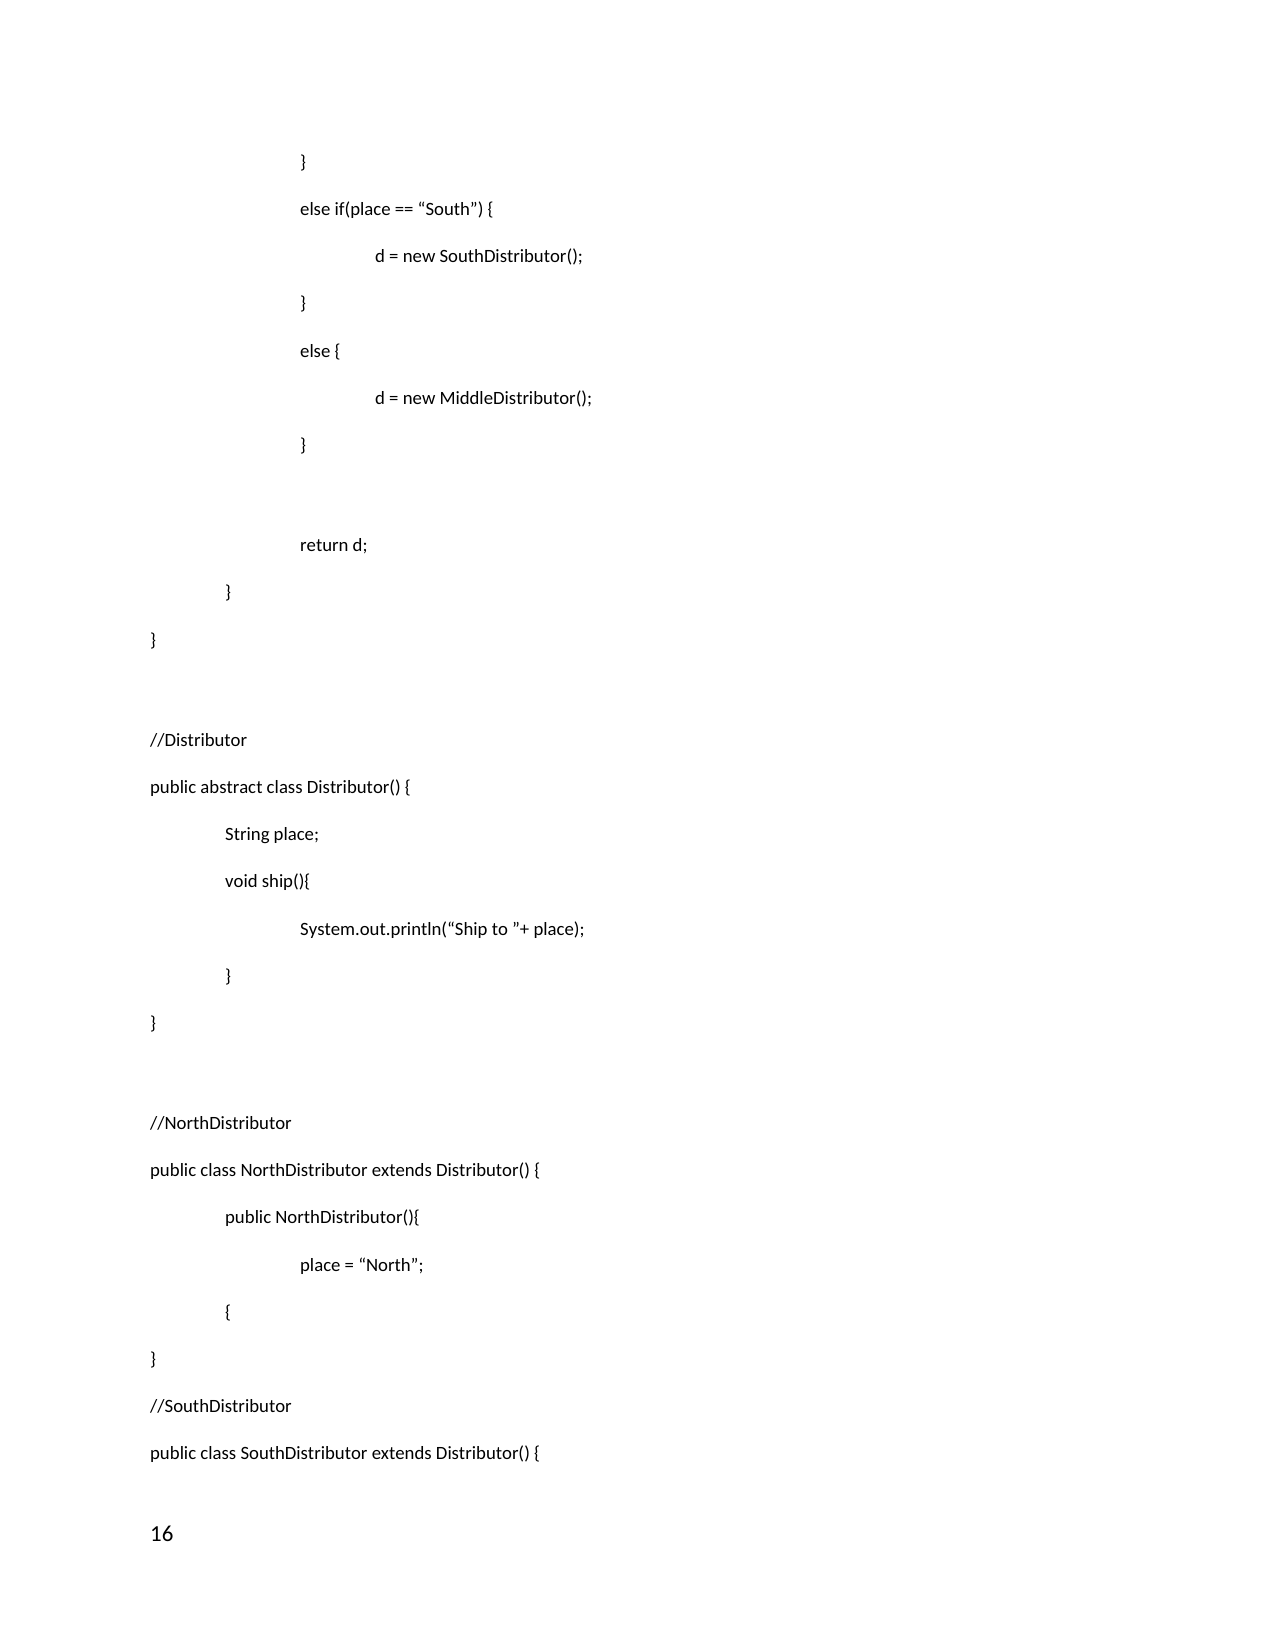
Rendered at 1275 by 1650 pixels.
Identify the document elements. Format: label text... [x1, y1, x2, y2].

text } [150, 1347, 1125, 1370]
text //SouthDistributor [150, 1394, 1125, 1417]
text { [150, 1300, 1125, 1323]
text //NorthDistributor [150, 1111, 1125, 1134]
text } [150, 581, 1125, 603]
text void ship(){ [150, 869, 1125, 892]
text public class SouthDistributor extends Distributor() { [150, 1442, 1125, 1464]
text } [150, 964, 1125, 987]
text } [225, 292, 1125, 314]
text d = new SouthDistributor(); [225, 244, 1125, 267]
text public NorthDistributor(){ [150, 1206, 1125, 1228]
text else { [225, 339, 1125, 362]
text } [150, 1011, 1125, 1034]
text d = new MiddleDistributor(); [225, 386, 1125, 409]
text } [225, 433, 1125, 456]
text String place; [150, 822, 1125, 845]
text } [150, 628, 1125, 651]
text place = “North”; [150, 1253, 1125, 1276]
text } [225, 150, 1125, 173]
text System.out.println(“Ship to ”+ place); [150, 917, 1125, 939]
text //Distributor [150, 728, 1125, 751]
text else if(place == “South”) { [225, 197, 1125, 220]
text return d; [225, 533, 1125, 556]
text public class NorthDistributor extends Distributor() { [150, 1158, 1125, 1181]
text public abstract class Distributor() { [150, 775, 1125, 798]
